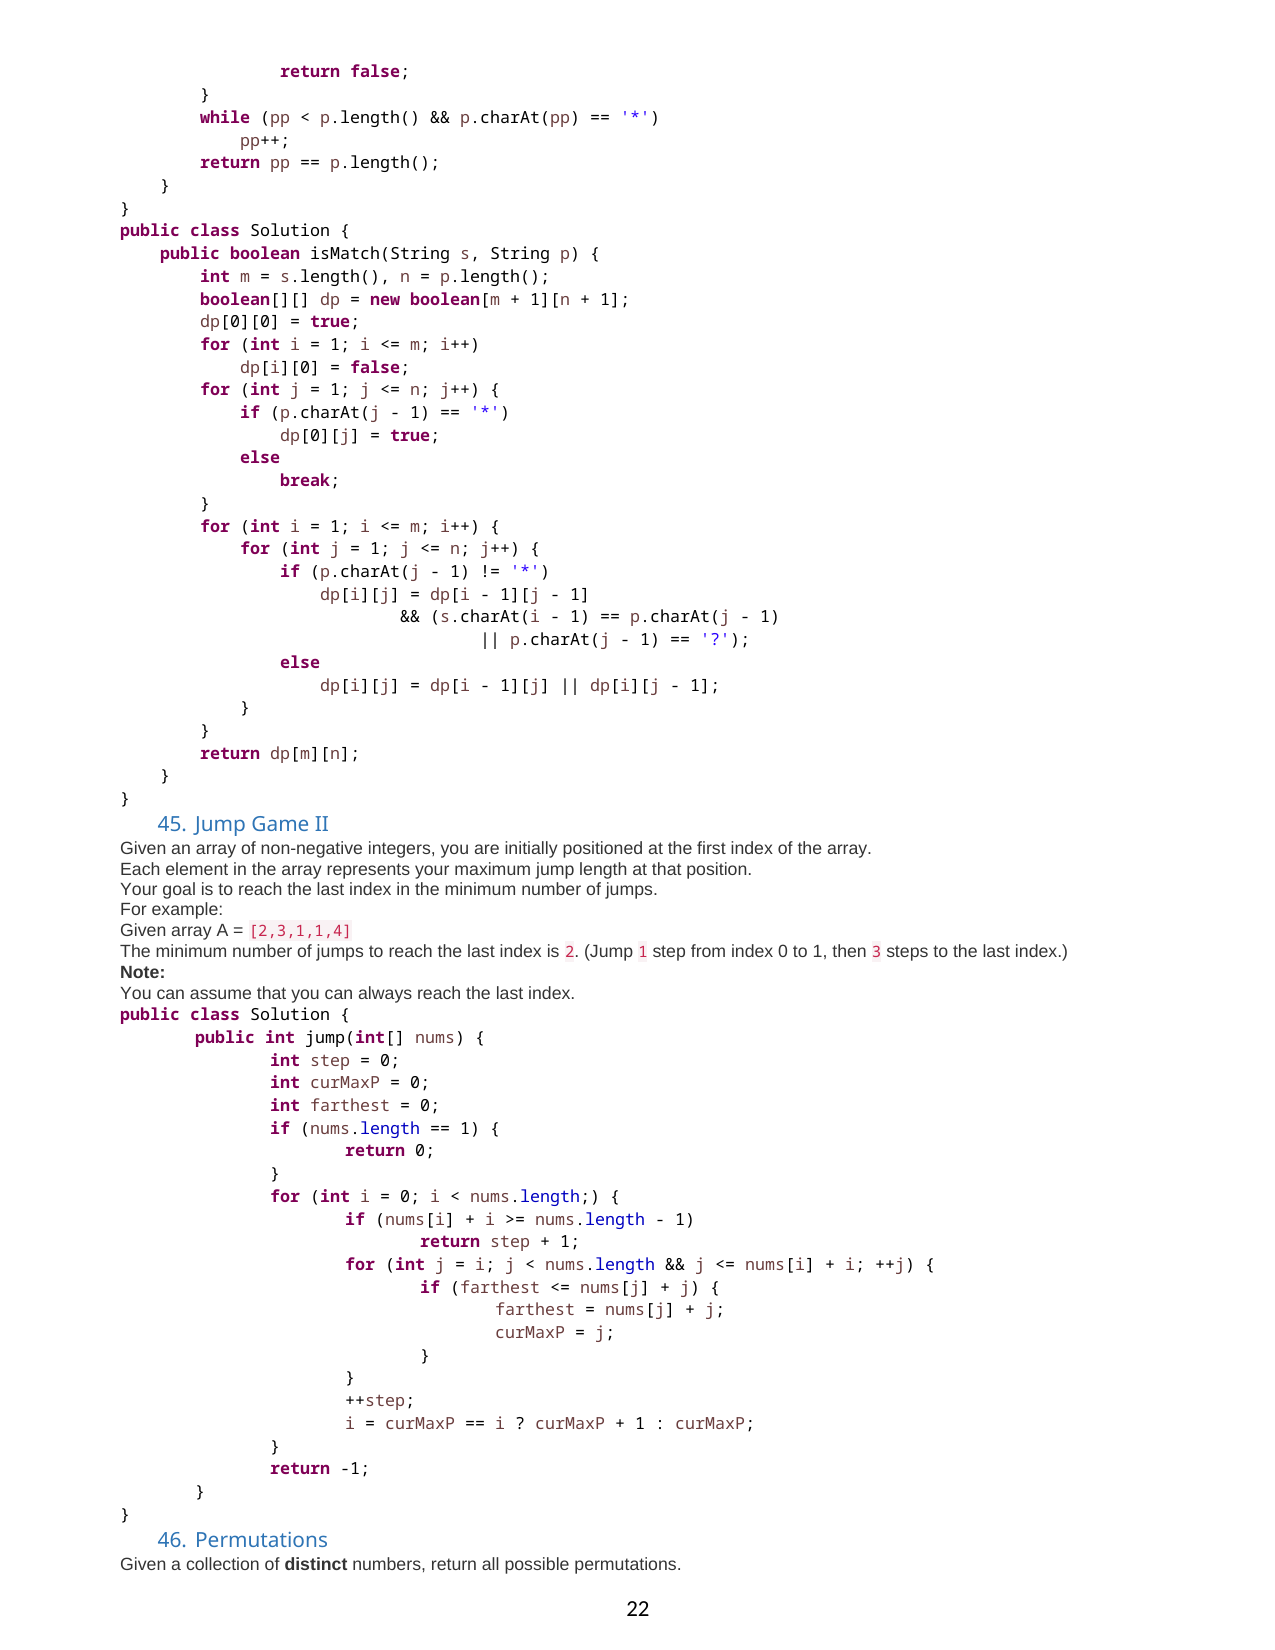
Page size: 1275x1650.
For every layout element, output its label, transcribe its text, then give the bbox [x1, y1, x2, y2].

text Given an array of non-negative integers, you are initially positioned at the first index of the array. [120, 838, 1155, 858]
text else [120, 446, 1155, 469]
text Each element in the array represents your maximum jump length at that position. [120, 858, 1155, 879]
text dp[i][j] = dp[i - 1][j - 1] [120, 582, 1155, 605]
text } [120, 1502, 1155, 1525]
text } [120, 696, 1155, 718]
text for (int j = 1; j <= n; j++) { [120, 537, 1155, 559]
text if (farthest <= nums[j] + j) { [120, 1275, 1155, 1298]
text dp[0][j] = true; [120, 423, 1155, 446]
text } [120, 83, 1155, 105]
subtitle Permutations [157, 1525, 1155, 1553]
text return step + 1; [120, 1230, 1155, 1253]
text while (pp < p.length() && p.charAt(pp) == '*') [120, 105, 1155, 128]
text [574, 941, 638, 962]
text return false; [120, 60, 1155, 83]
text if (p.charAt(j - 1) != '*') [120, 559, 1155, 582]
text } [120, 196, 1155, 219]
text } [120, 1480, 1155, 1502]
text break; [120, 469, 1155, 491]
text } [120, 787, 1155, 809]
text public boolean isMatch(String s, String p) { [120, 242, 1155, 264]
text Given a collection of distinct numbers, return all possible permutations. [120, 1553, 1155, 1574]
text } [120, 1366, 1155, 1389]
text for (int j = 1; j <= n; j++) { [120, 378, 1155, 401]
text || p.charAt(j - 1) == '?'); [120, 628, 1155, 650]
text boolean[][] dp = new boolean[m + 1][n + 1]; [120, 287, 1155, 310]
text for (int j = i; j < nums.length && j <= nums[i] + i; ++j) { [120, 1253, 1155, 1275]
text i = curMaxP == i ? curMaxP + 1 : curMaxP; [120, 1412, 1155, 1434]
text Your goal is to reach the last index in the minimum number of jumps. [120, 879, 1155, 899]
text public class Solution { [120, 219, 1155, 242]
text && (s.charAt(i - 1) == p.charAt(j - 1) [120, 605, 1155, 628]
text pp++; [120, 128, 1155, 151]
text } [120, 491, 1155, 514]
text } [120, 764, 1155, 787]
text int farthest = 0; [120, 1094, 1155, 1116]
text The minimum number of jumps to reach the last index is 2. (Jump 1 step from index 0 to 1, then 3 steps to the last index.) [120, 941, 565, 962]
text } [120, 718, 1155, 741]
text public class Solution { [120, 1003, 1155, 1026]
text public int jump(int[] nums) { [120, 1026, 1155, 1048]
text if (p.charAt(j - 1) == '*') [120, 401, 1155, 423]
text ++step; [120, 1389, 1155, 1412]
text Note: You can assume that you can always reach the last index. [120, 962, 1155, 1003]
text for (int i = 1; i <= m; i++) { [120, 514, 1155, 537]
text return pp == p.length(); [120, 151, 1155, 173]
text else [120, 650, 1155, 673]
text for (int i = 0; i < nums.length;) { [120, 1184, 1155, 1207]
text dp[0][0] = true; [120, 310, 1155, 332]
text dp[i][0] = false; [120, 355, 1155, 378]
text return -1; [120, 1457, 1155, 1480]
text } [120, 1162, 1155, 1184]
text } [120, 173, 1155, 196]
text int curMaxP = 0; [120, 1071, 1155, 1094]
text return 0; [120, 1139, 1155, 1162]
text return dp[m][n]; [120, 741, 1155, 764]
text dp[i][j] = dp[i - 1][j] || dp[i][j - 1]; [120, 673, 1155, 696]
text } [120, 1343, 1155, 1366]
text For example: Given array A = [2,3,1,1,4] [120, 899, 1155, 941]
text farthest = nums[j] + j; [120, 1298, 1155, 1321]
subtitle Jump Game II [157, 809, 1155, 838]
text int step = 0; [120, 1048, 1155, 1071]
text if (nums[i] + i >= nums.length - 1) [120, 1207, 1155, 1230]
text for (int i = 1; i <= m; i++) [120, 332, 1155, 355]
text } [120, 1434, 1155, 1457]
text curMaxP = j; [120, 1321, 1155, 1343]
text if (nums.length == 1) { [120, 1116, 1155, 1139]
text int m = s.length(), n = p.length(); [120, 264, 1155, 287]
